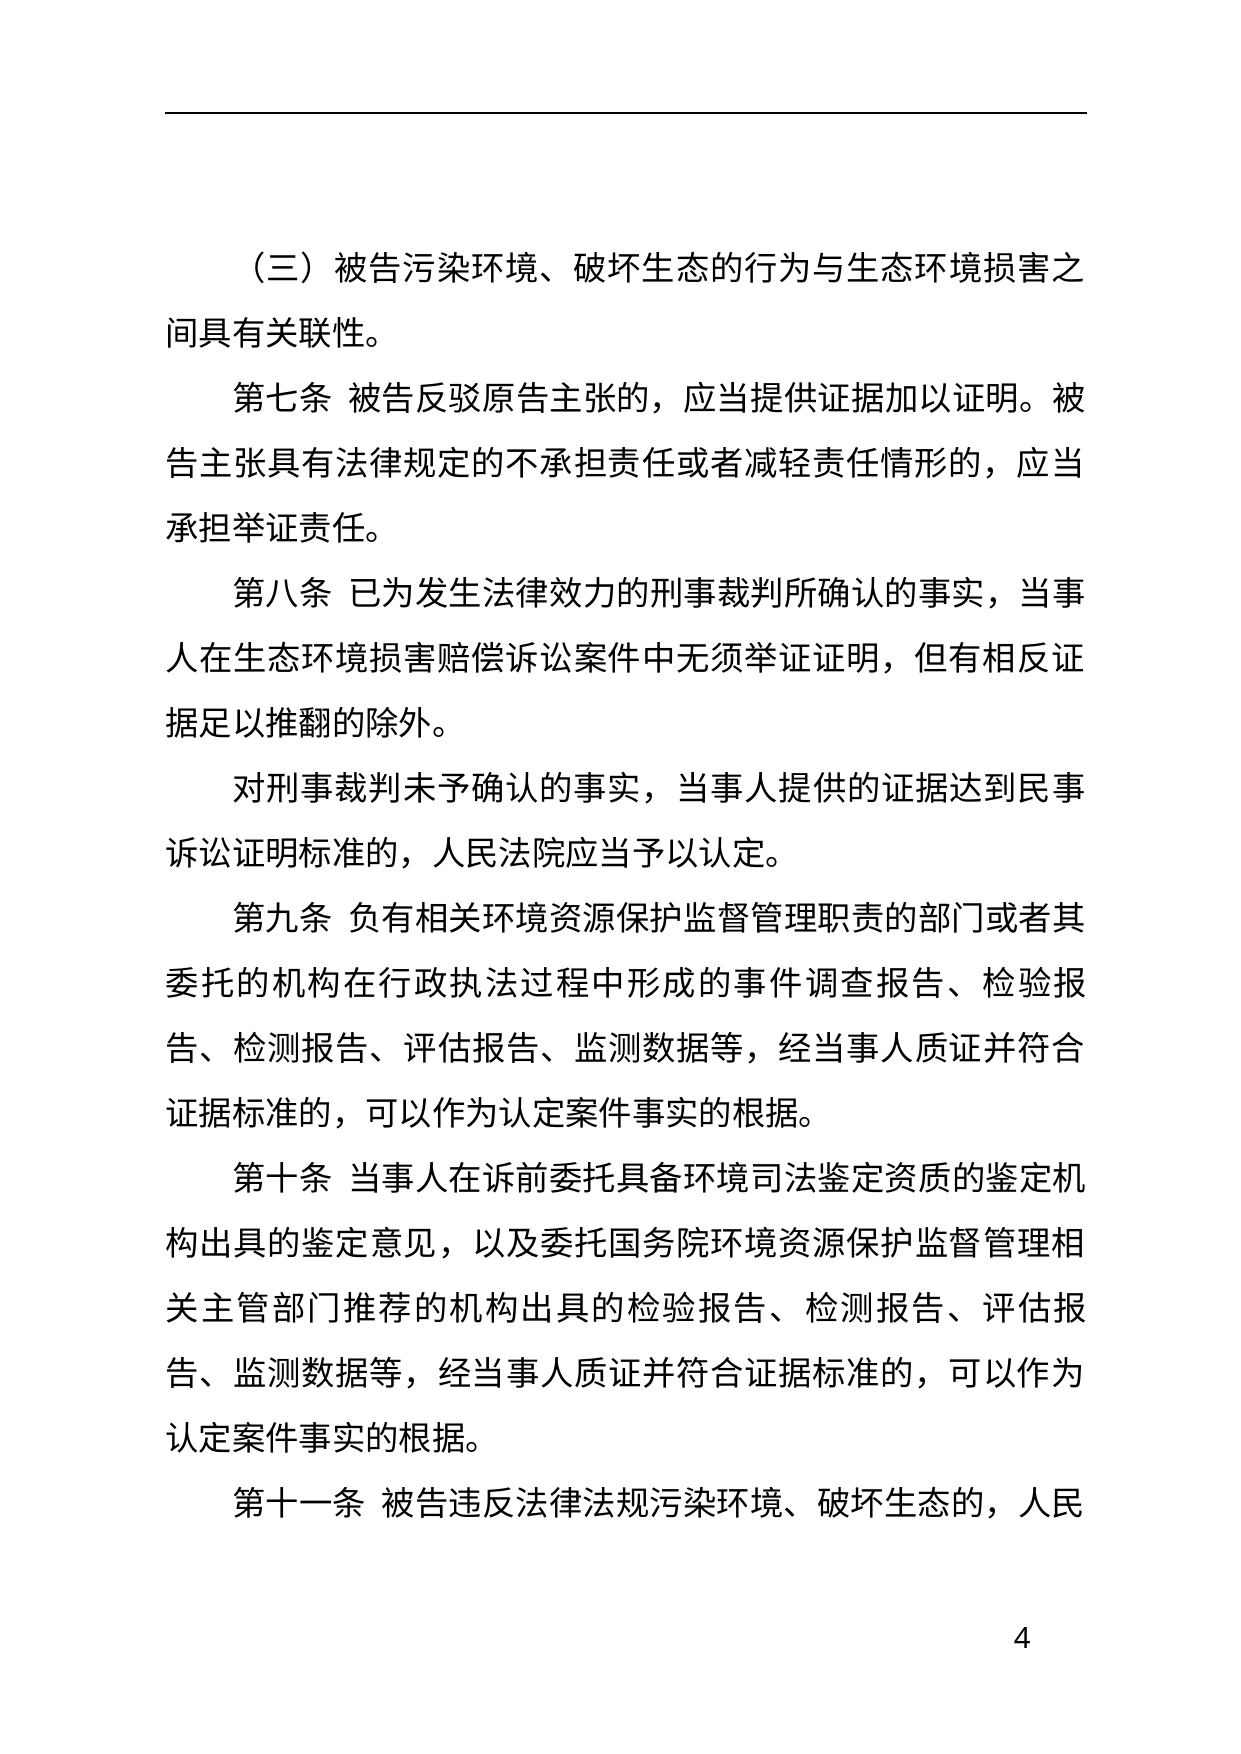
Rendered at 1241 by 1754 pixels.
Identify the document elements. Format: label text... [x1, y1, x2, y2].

text 第十条 当事人在诉前委托具备环境司法鉴定资质的鉴定机构出具的鉴定意见，以及委托国务院环境资源保护监督管理相关主管部门推荐的机构出具的检验报告、检测报告、评估报告、监测数据等，经当事人质证并符合证据标准的，可以作为认定案件事实的根据。 [165, 1143, 1087, 1468]
text （三）被告污染环境、破坏生态的行为与生态环境损害之间具有关联性。 [165, 233, 1087, 363]
text 第九条 负有相关环境资源保护监督管理职责的部门或者其委托的机构在行政执法过程中形成的事件调查报告、检验报告、检测报告、评估报告、监测数据等，经当事人质证并符合证据标准的，可以作为认定案件事实的根据。 [165, 883, 1087, 1143]
text 第七条 被告反驳原告主张的，应当提供证据加以证明。被告主张具有法律规定的不承担责任或者减轻责任情形的，应当承担举证责任。 [165, 363, 1087, 558]
text 对刑事裁判未予确认的事实，当事人提供的证据达到民事诉讼证明标准的，人民法院应当予以认定。 [165, 753, 1087, 883]
text 第八条 已为发生法律效力的刑事裁判所确认的事实，当事人在生态环境损害赔偿诉讼案件中无须举证证明，但有相反证据足以推翻的除外。 [165, 558, 1087, 753]
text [165, 1468, 1087, 1533]
